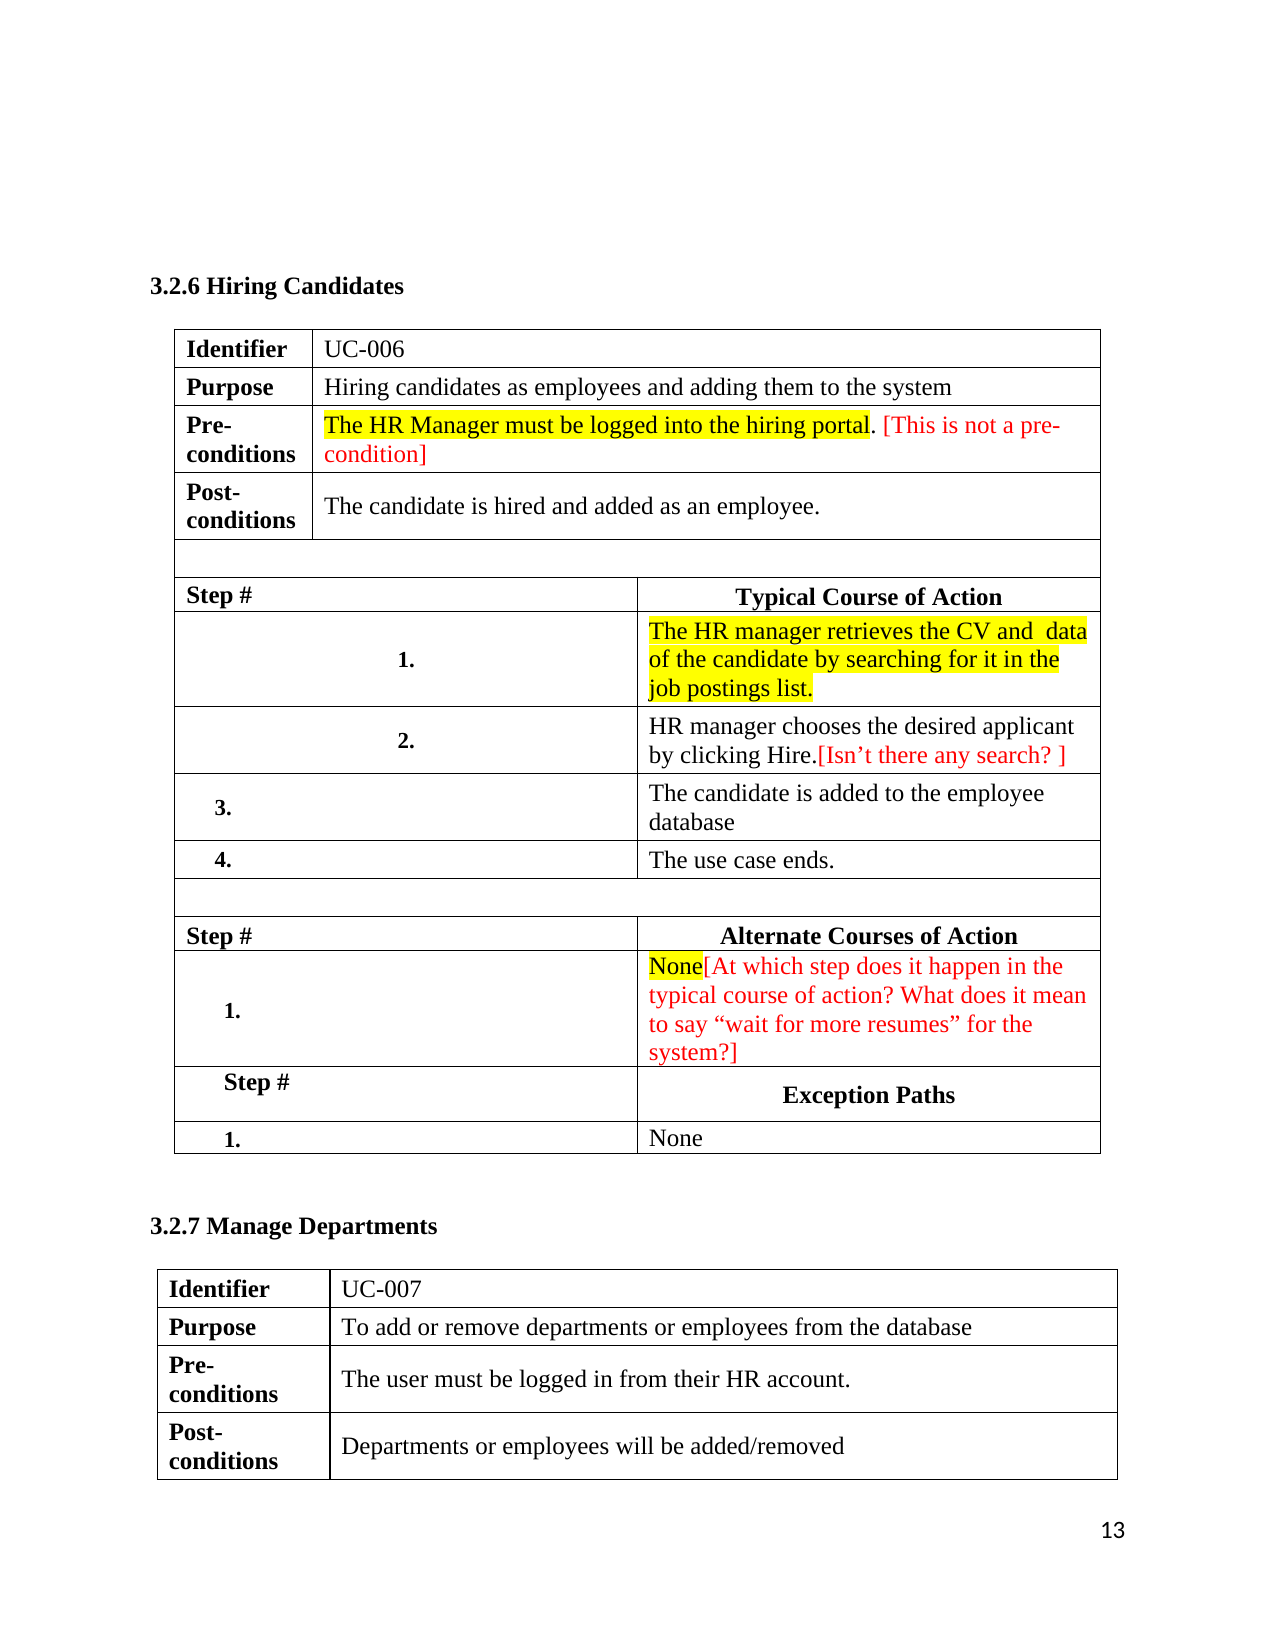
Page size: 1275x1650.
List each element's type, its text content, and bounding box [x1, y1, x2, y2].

table_cell Pre-conditions [158, 1346, 329, 1412]
table_cell 3. [175, 774, 637, 840]
table_cell 4. [175, 841, 637, 878]
table_cell The HR manager retrieves the CV and data of the candidate by searching for it in the job postings list. [638, 612, 1100, 706]
table_cell Step # [175, 578, 637, 611]
table_header Identifier [175, 330, 312, 367]
table_cell Step # [175, 1067, 637, 1121]
table_cell Pre-conditions [175, 406, 312, 472]
table_cell 2. [175, 707, 637, 773]
table_cell Departments or employees will be added/removed [331, 1413, 1117, 1479]
table_cell The candidate is hired and added as an employee. [313, 473, 1100, 538]
table_cell Alternate Courses of Action [638, 917, 1100, 950]
table_cell Purpose [175, 368, 312, 405]
table_cell None[At which step does it happen in the typical course of action? What does it mean to say “wait for more resumes” for the system?] [638, 951, 1100, 1066]
table_cell The HR Manager must be logged into the hiring portal. [This is not a pre-condition] [313, 406, 1100, 472]
table_header UC-006 [313, 330, 1100, 367]
table_header Identifier [158, 1270, 329, 1307]
table_cell 1. [175, 612, 637, 706]
table_cell The user must be logged in from their HR account. [331, 1346, 1117, 1412]
table_cell 1. [175, 951, 637, 1066]
table_cell The candidate is added to the employee database [638, 774, 1100, 840]
table_cell Purpose [158, 1308, 329, 1345]
table_header UC-007 [331, 1270, 1117, 1307]
table_cell Post-conditions [175, 473, 312, 538]
table_cell Hiring candidates as employees and adding them to the system [313, 368, 1100, 405]
table_cell Post-conditions [158, 1413, 329, 1479]
table_cell 1. [175, 1122, 637, 1153]
table_cell Exception Paths [638, 1067, 1100, 1121]
table_cell [175, 879, 1100, 916]
table_cell None [638, 1122, 1100, 1153]
table_cell HR manager chooses the desired applicant by clicking Hire.[Isn’t there any search? ] [638, 707, 1100, 773]
subtitle 3.2.7 Manage Departments [150, 1211, 1125, 1240]
table_cell [175, 540, 1100, 577]
table_cell Typical Course of Action [638, 578, 1100, 611]
table_cell The use case ends. [638, 841, 1100, 878]
subtitle 3.2.6 Hiring Candidates [150, 271, 1125, 300]
table_cell Step # [175, 917, 637, 950]
table_cell To add or remove departments or employees from the database [331, 1308, 1117, 1345]
